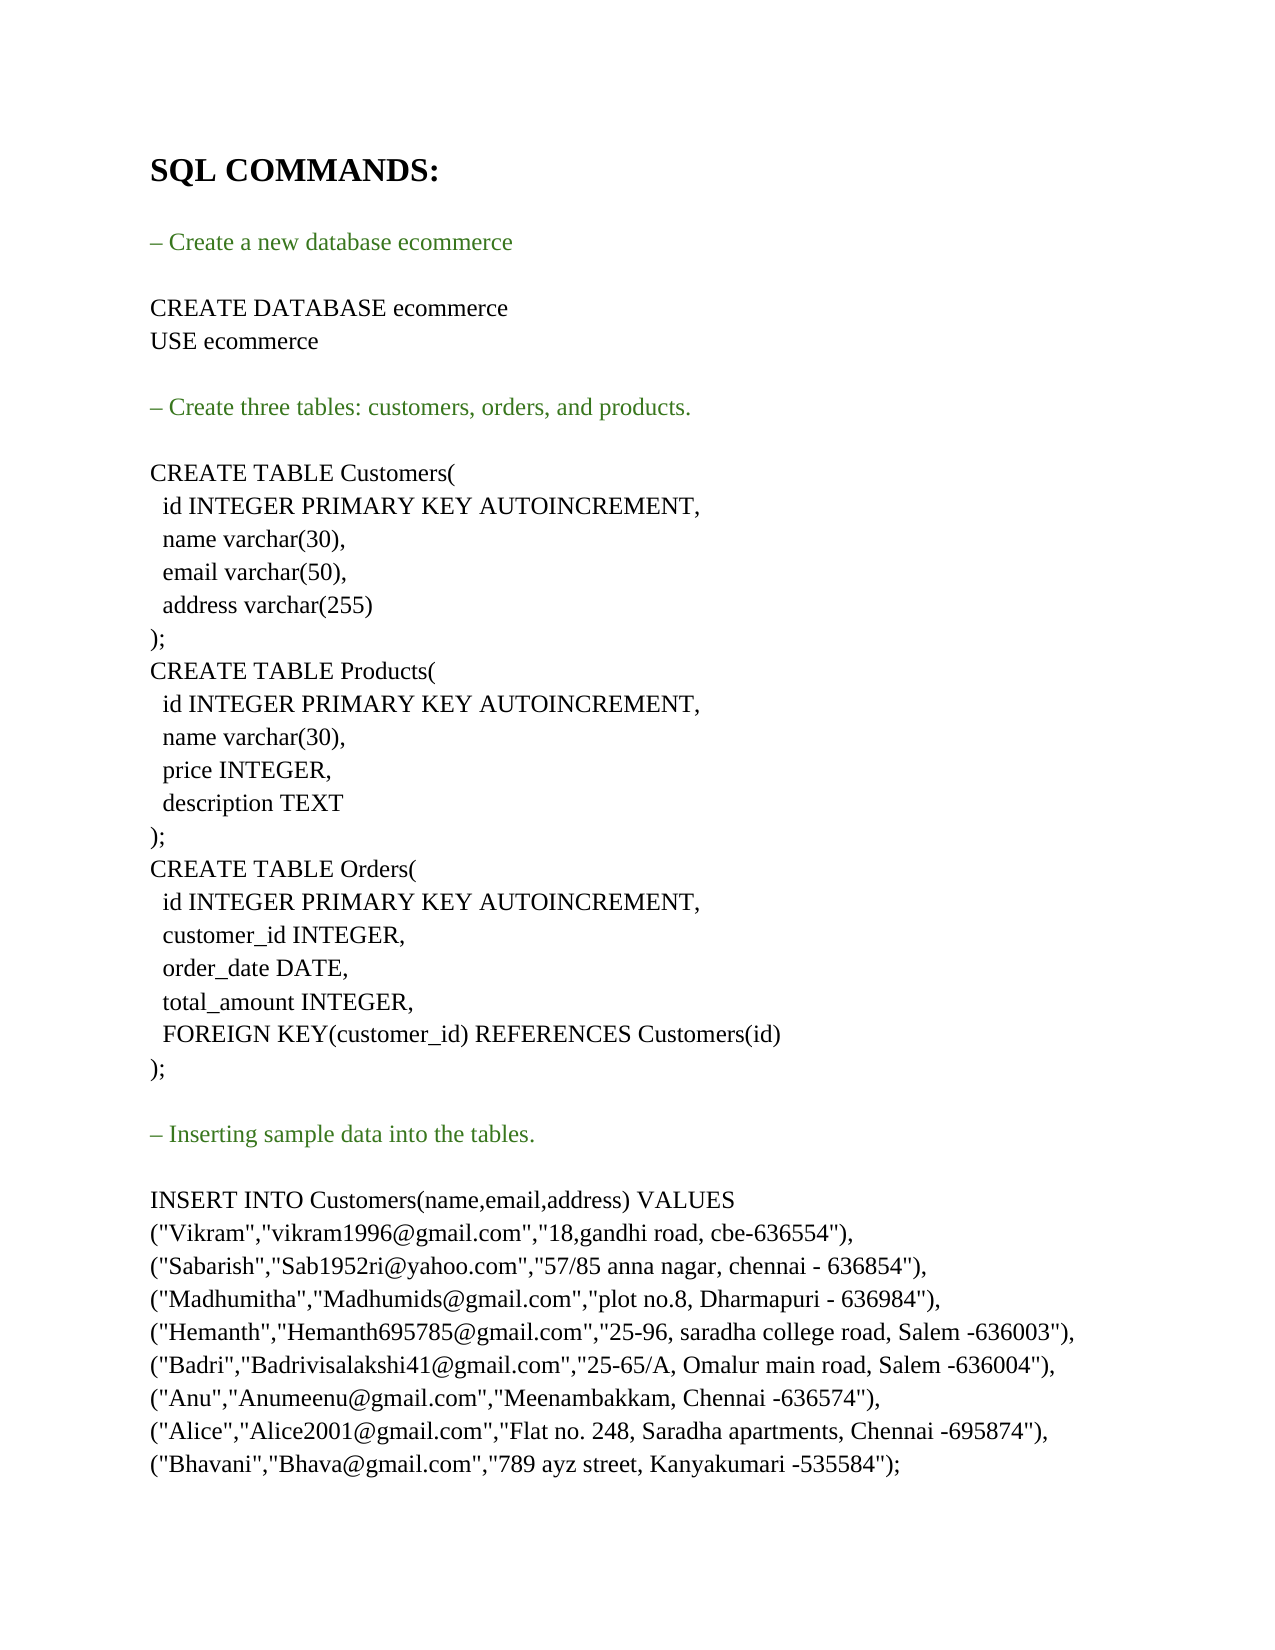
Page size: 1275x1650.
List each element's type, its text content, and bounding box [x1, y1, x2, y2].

text order_date DATE, [150, 953, 1125, 982]
text SQL COMMANDS: [150, 150, 1125, 188]
text – Create three tables: customers, orders, and products. [150, 392, 1125, 421]
text id INTEGER PRIMARY KEY AUTOINCREMENT, [150, 689, 1125, 718]
text CREATE TABLE Products( [150, 656, 1125, 685]
text email varchar(50), [150, 557, 1125, 586]
text – Create a new database ecommerce [150, 227, 1125, 256]
text FOREIGN KEY(customer_id) REFERENCES Customers(id) [150, 1019, 1125, 1048]
text customer_id INTEGER, [150, 921, 1125, 949]
text ); [150, 821, 1125, 850]
text ); [150, 623, 1125, 652]
text – Inserting sample data into the tables. [150, 1119, 1125, 1147]
text CREATE DATABASE ecommerce [150, 293, 1125, 322]
text CREATE TABLE Orders( [150, 854, 1125, 883]
text total_amount INTEGER, [150, 987, 1125, 1015]
text ("Vikram","vikram1996@gmail.com","18,gandhi road, cbe-636554"),("Sabarish","Sab1952ri@yahoo.com","57/85 anna nagar, chennai - 636854"),("Madhumitha","Madhumids@gmail.com","plot no.8, Dharmapuri - 636984"),("Hemanth","Hemanth695785@gmail.com","25-96, saradha college road, Salem -636003"),("Badri","Badrivisalakshi41@gmail.com","25-65/A, Omalur main road, Salem -636004"),("Anu","Anumeenu@gmail.com","Meenambakkam, Chennai -636574"),("Alice","Alice2001@gmail.com","Flat no. 248, Saradha apartments, Chennai -695874"),("Bhavani","Bhava@gmail.com","789 ayz street, Kanyakumari -535584"); [150, 1218, 1125, 1478]
text ); [150, 1053, 1125, 1081]
text CREATE TABLE Customers( [150, 458, 1125, 487]
text id INTEGER PRIMARY KEY AUTOINCREMENT, [150, 491, 1125, 520]
text description TEXT [150, 788, 1125, 817]
text name varchar(30), [150, 524, 1125, 553]
text INSERT INTO Customers(name,email,address) VALUES [150, 1185, 1125, 1213]
text USE ecommerce [150, 326, 1125, 355]
text price INTEGER, [150, 755, 1125, 784]
text id INTEGER PRIMARY KEY AUTOINCREMENT, [150, 887, 1125, 916]
text address varchar(255) [150, 590, 1125, 619]
text name varchar(30), [150, 722, 1125, 751]
